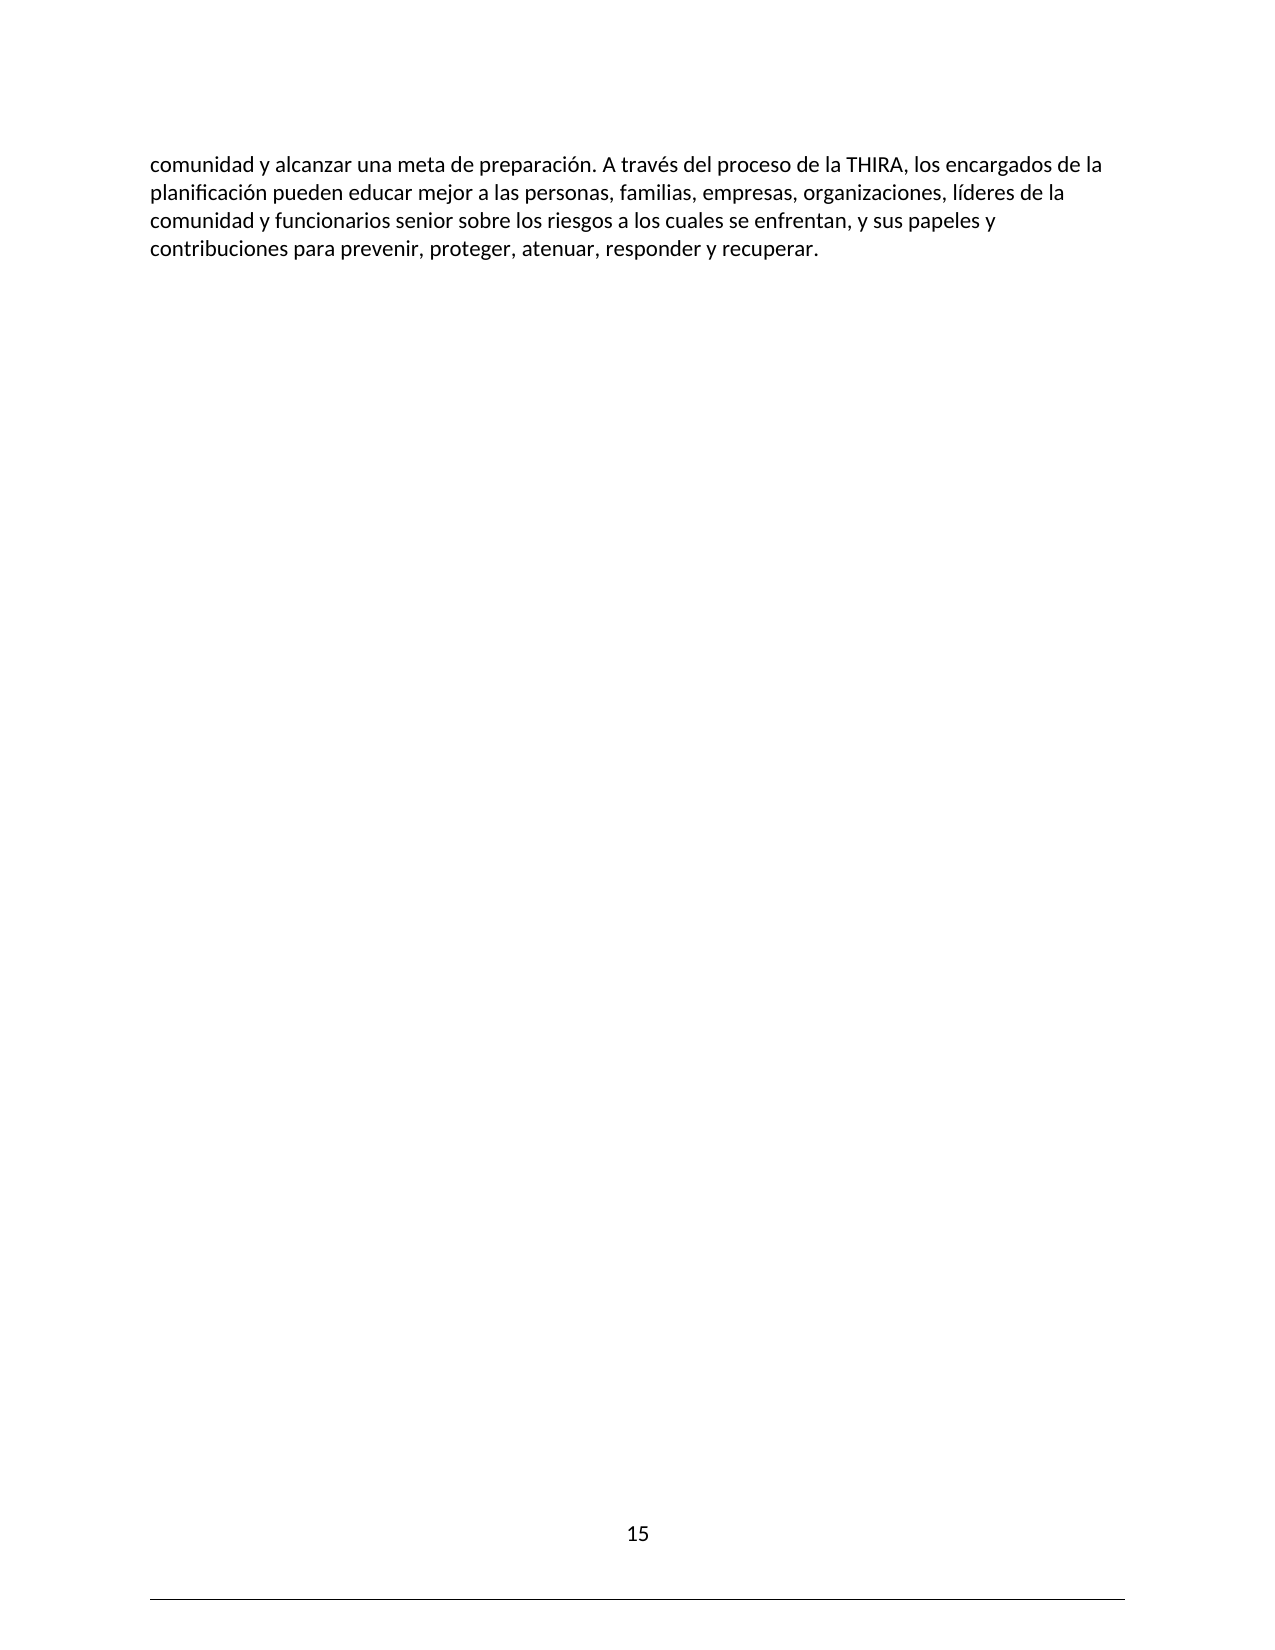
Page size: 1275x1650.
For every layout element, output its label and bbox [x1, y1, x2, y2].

text [150, 150, 1125, 262]
